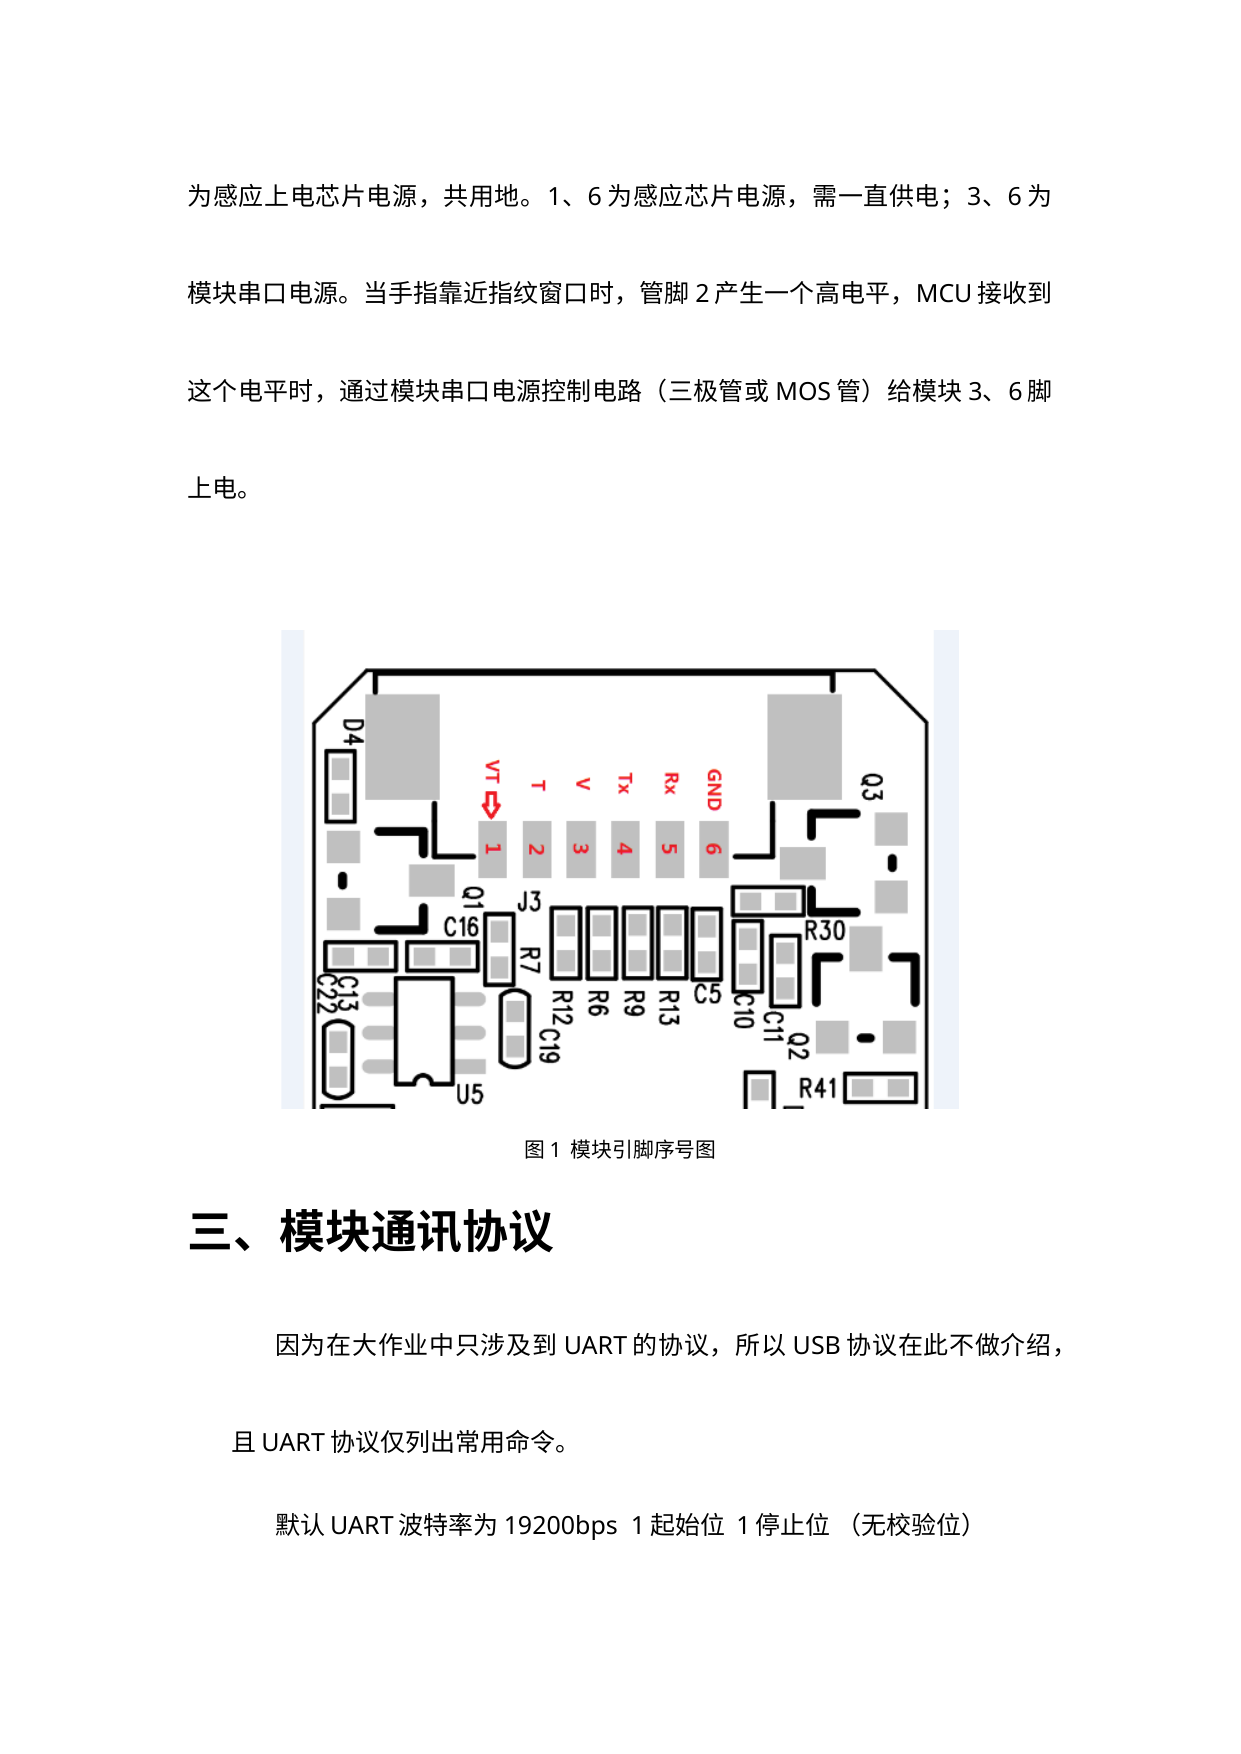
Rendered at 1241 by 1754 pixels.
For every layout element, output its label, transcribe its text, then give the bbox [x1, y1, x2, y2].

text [187, 162, 1053, 519]
text 图 1 模块引脚序号图 [187, 1133, 1053, 1165]
text 三、模块通讯协议 [187, 1180, 1053, 1278]
picture [281, 630, 959, 1109]
text 默认UART波特率为19200bps 1起始位 1停止位 （无校验位） [187, 1491, 1053, 1556]
text 因为在大作业中只涉及到UART的协议，所以USB协议在此不做介绍，且UART协议仅列出常用命令。 [231, 1311, 1053, 1473]
